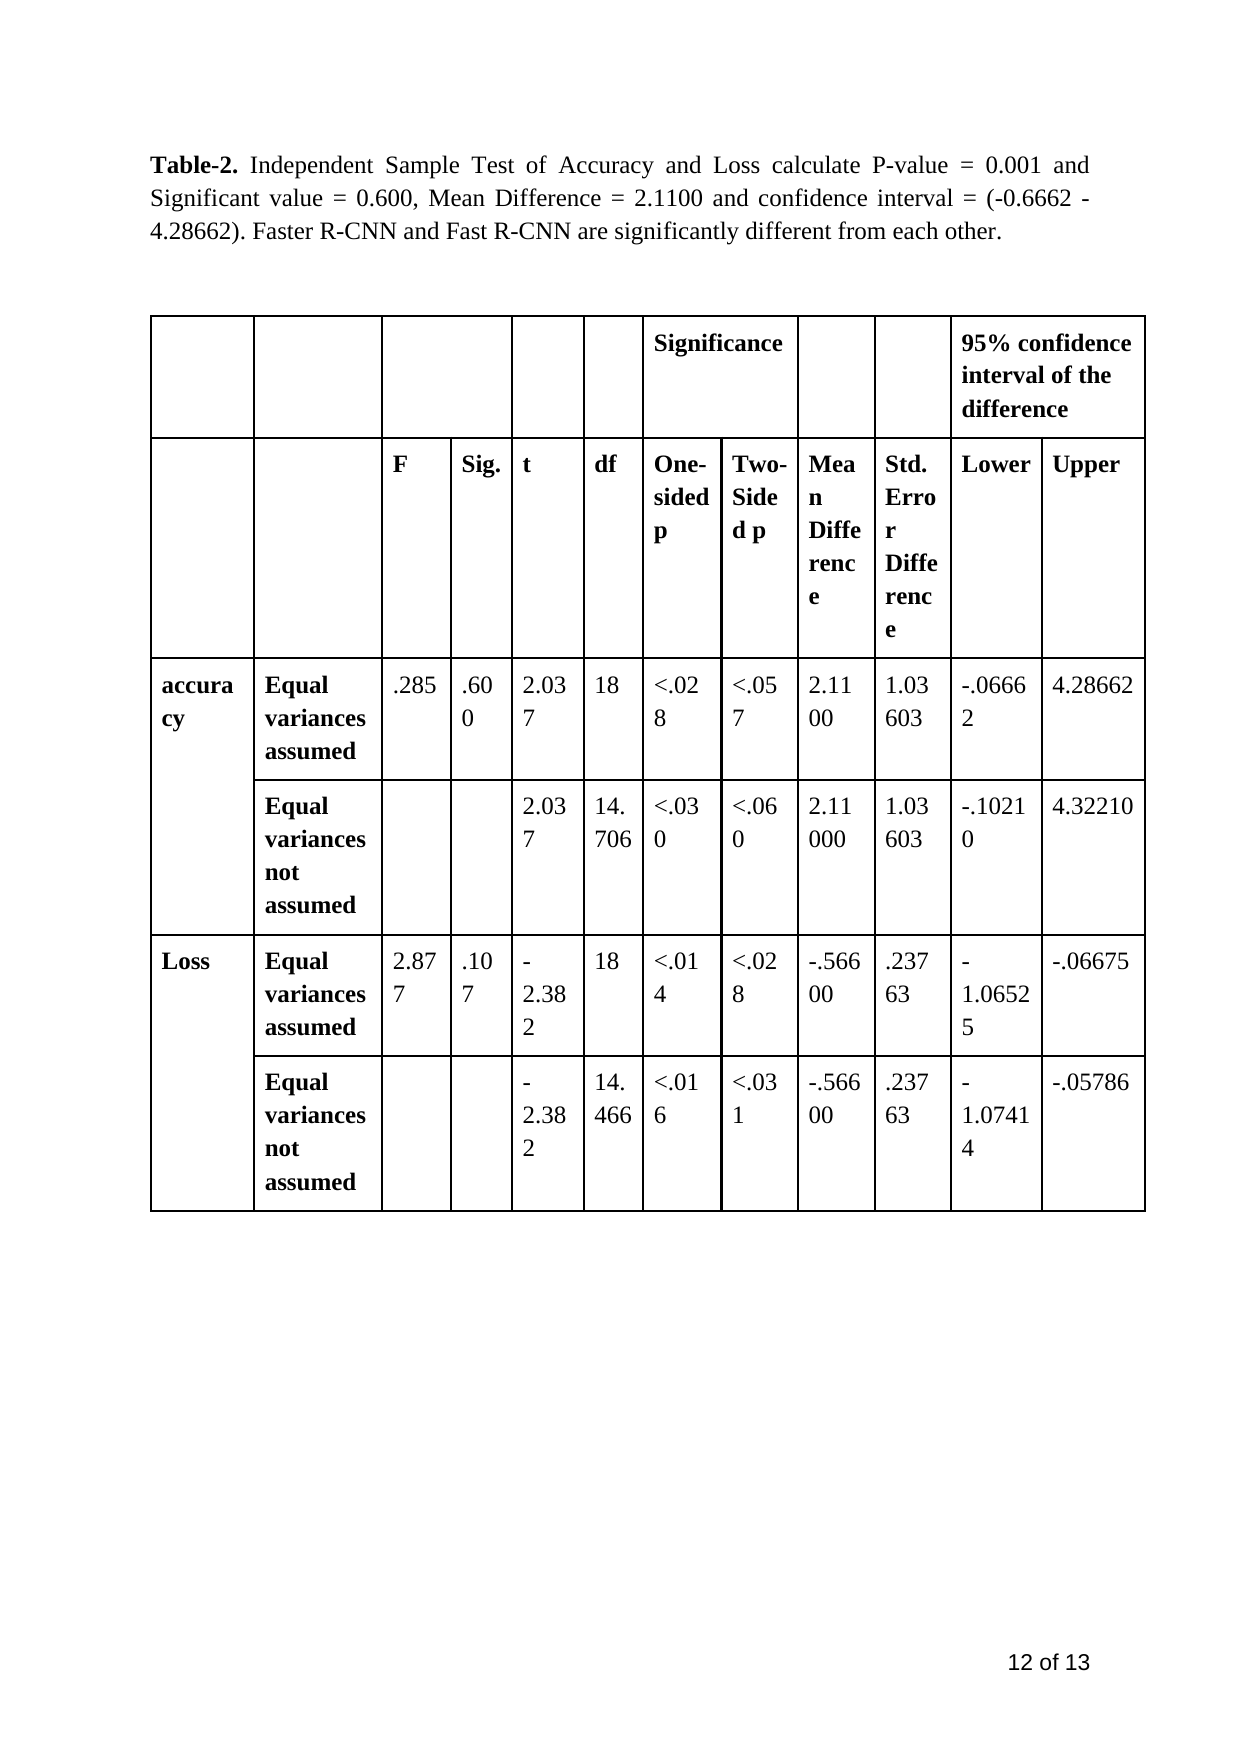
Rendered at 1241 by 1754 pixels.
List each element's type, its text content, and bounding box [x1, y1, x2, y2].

table_cell [383, 1057, 450, 1209]
table_cell .107 [452, 936, 511, 1055]
text Table-2. Independent Sample Test of Accuracy and Loss calculate P-value = 0.001 and Significant value = 0.600, Mean Difference = 2.1100 and confidence interval = (-0.6662 - 4.28662). Faster R-CNN and Fast R-CNN are significantly different from each other. [150, 150, 1090, 245]
table_cell df [585, 439, 642, 657]
table_cell .23763 [876, 1057, 950, 1209]
table_cell One-sided p [644, 439, 720, 657]
table_cell -.10210 [952, 781, 1041, 933]
table_cell 18 [585, 936, 642, 1055]
table_header [255, 317, 381, 437]
table_cell <.016 [644, 1057, 720, 1209]
table_cell -.06675 [1043, 936, 1144, 1055]
table_cell 2.037 [513, 659, 583, 779]
table_cell -.56600 [799, 1057, 874, 1209]
table_cell Sig. [452, 439, 511, 657]
table_cell 18 [585, 659, 642, 779]
table_cell accuracy [152, 659, 253, 933]
table_cell 1.03603 [876, 781, 950, 933]
table_cell <.057 [723, 659, 797, 779]
table_cell [452, 781, 511, 933]
table_cell -.56600 [799, 936, 874, 1055]
table_cell <.030 [644, 781, 720, 933]
table_cell .285 [383, 659, 450, 779]
table_header [383, 317, 511, 437]
table_cell Lower [952, 439, 1041, 657]
table_cell Upper [1043, 439, 1144, 657]
table_cell Equal variances assumed [255, 936, 381, 1055]
table_cell <.060 [723, 781, 797, 933]
table_cell t [513, 439, 583, 657]
table_cell -.05786 [1043, 1057, 1144, 1209]
table_cell Mean Difference [799, 439, 874, 657]
table_cell 2.1100 [799, 659, 874, 779]
table_cell -2.382 [513, 1057, 583, 1209]
table_cell Two-Sided p [723, 439, 797, 657]
table_cell 1.03603 [876, 659, 950, 779]
table_cell <.031 [723, 1057, 797, 1209]
table_header [152, 317, 253, 437]
table_cell [255, 439, 381, 657]
table_cell -1.07414 [952, 1057, 1041, 1209]
table_header [513, 317, 583, 437]
table_cell Equal variances assumed [255, 659, 381, 779]
table_header [585, 317, 642, 437]
table_cell [152, 439, 253, 657]
table_cell 4.28662 [1043, 659, 1144, 779]
table_header [799, 317, 874, 437]
table_cell <.014 [644, 936, 720, 1055]
table_cell 2.037 [513, 781, 583, 933]
table_cell Loss [152, 936, 253, 1209]
table_cell Equal variances not assumed [255, 1057, 381, 1209]
table_cell -1.06525 [952, 936, 1041, 1055]
table_cell [452, 1057, 511, 1209]
table_cell -2.382 [513, 936, 583, 1055]
table_header 95% confidence interval of the difference [952, 317, 1144, 437]
table_cell .23763 [876, 936, 950, 1055]
table_cell Equal variances not assumed [255, 781, 381, 933]
table_cell .600 [452, 659, 511, 779]
table_cell 2.11000 [799, 781, 874, 933]
table_cell 2.877 [383, 936, 450, 1055]
table_cell -.06662 [952, 659, 1041, 779]
table_cell 4.32210 [1043, 781, 1144, 933]
table_header [876, 317, 950, 437]
table_cell Std. Error Difference [876, 439, 950, 657]
table_cell F [383, 439, 450, 657]
table_cell <.028 [644, 659, 720, 779]
table_cell <.028 [723, 936, 797, 1055]
table_cell 14.466 [585, 1057, 642, 1209]
table_cell 14.706 [585, 781, 642, 933]
table_cell [383, 781, 450, 933]
table_header Significance [644, 317, 797, 437]
